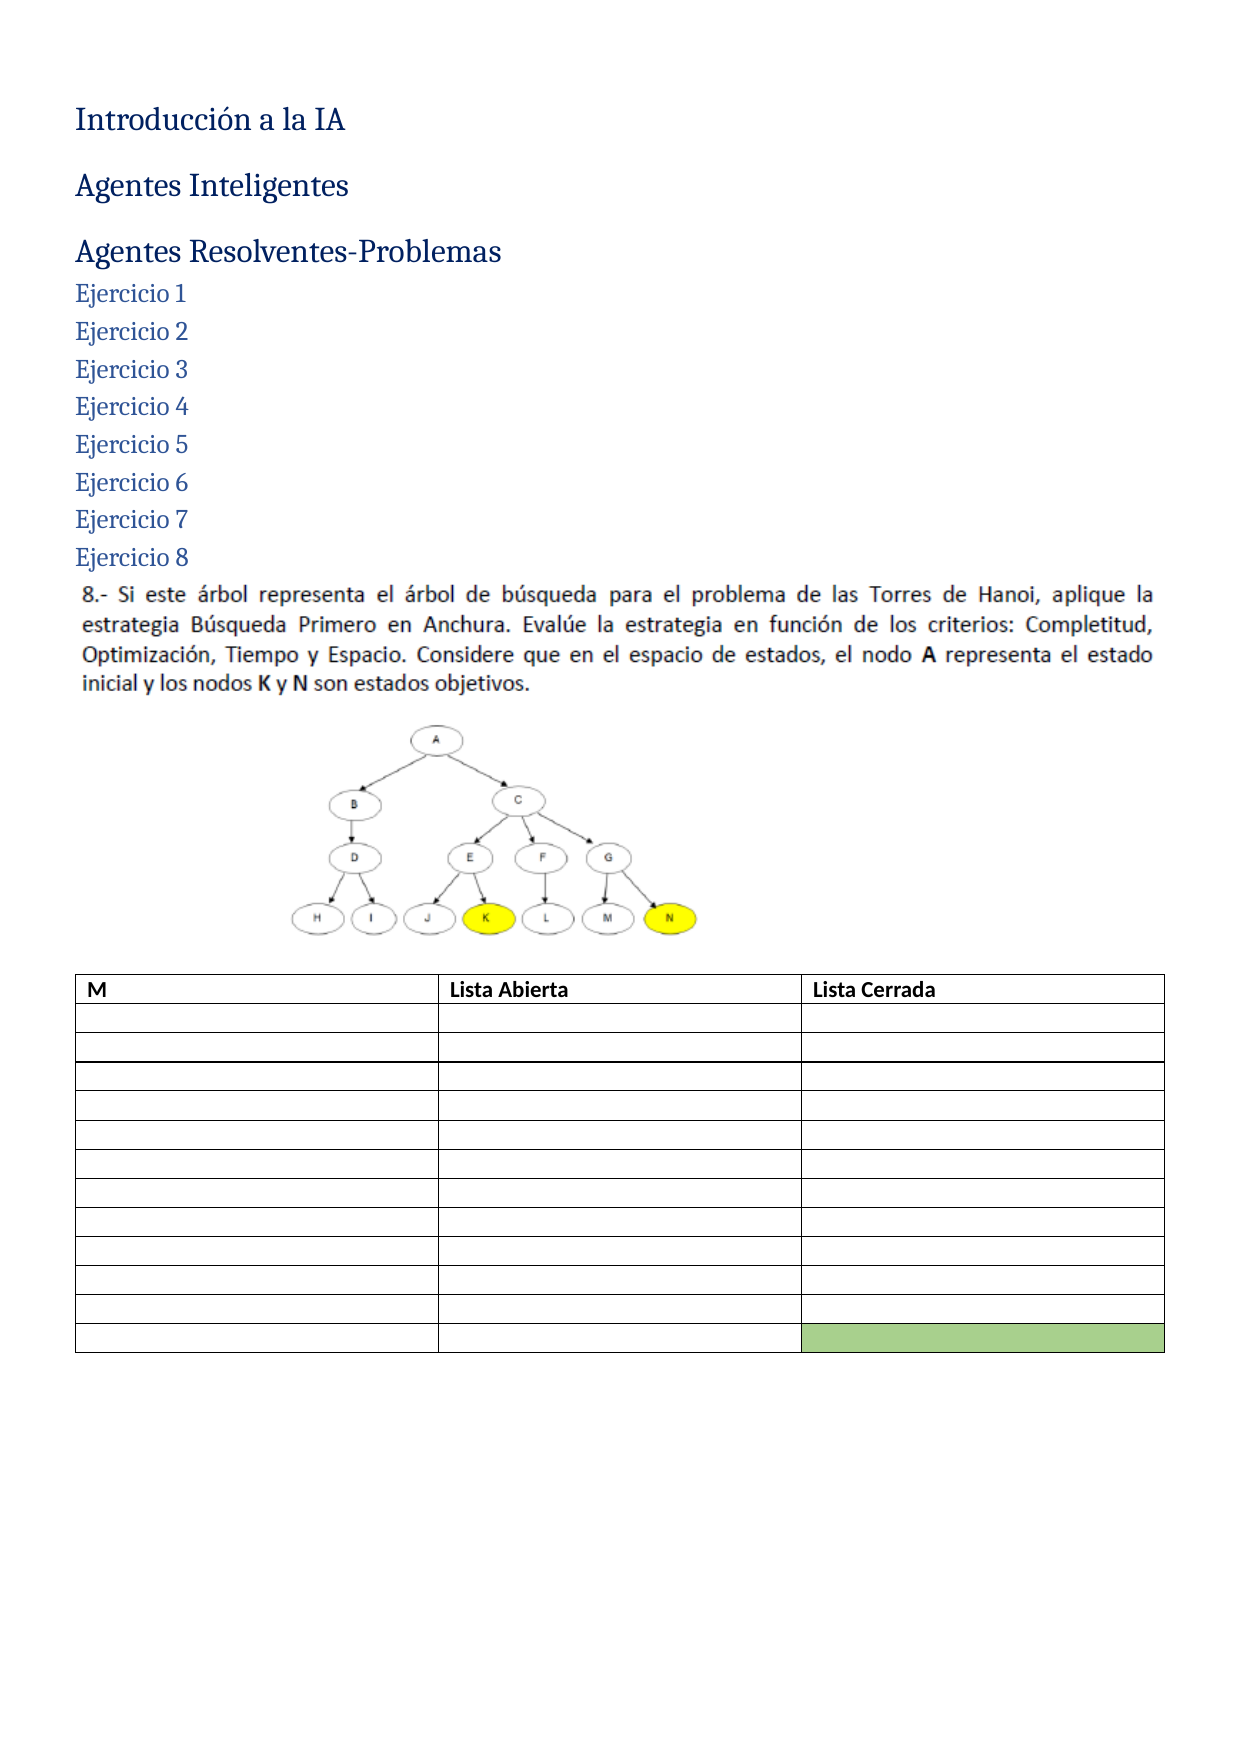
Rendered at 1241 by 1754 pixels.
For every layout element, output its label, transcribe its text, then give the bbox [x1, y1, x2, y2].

table_cell [76, 1237, 438, 1265]
table_cell [439, 1295, 801, 1323]
table_cell [76, 1295, 438, 1323]
table_cell [76, 1266, 438, 1294]
table_cell [802, 1121, 1164, 1148]
table_header M [76, 975, 438, 1003]
text Ejercicio 7 [75, 504, 1165, 536]
table_cell [76, 1033, 438, 1061]
text Ejercicio 1 [75, 278, 1165, 309]
picture [75, 575, 1166, 956]
table_cell [76, 1324, 438, 1352]
table_cell [802, 1237, 1164, 1265]
text Agentes Resolventes-Problemas [75, 233, 1165, 271]
table_cell [439, 1324, 801, 1352]
table_cell [439, 1179, 801, 1207]
table_cell [802, 1063, 1164, 1090]
table_cell [76, 1063, 438, 1090]
table_cell [802, 1033, 1164, 1061]
text Ejercicio 8 [75, 542, 1165, 573]
table_cell [802, 1004, 1164, 1032]
table_cell [802, 1208, 1164, 1236]
table_cell [439, 1150, 801, 1178]
text Ejercicio 5 [75, 429, 1165, 460]
table_cell [76, 1004, 438, 1032]
table_header Lista Abierta [439, 975, 801, 1003]
table_cell [802, 1295, 1164, 1323]
table_cell [76, 1179, 438, 1207]
text Ejercicio 6 [75, 467, 1165, 498]
text Agentes Inteligentes [75, 166, 1165, 205]
table_cell [76, 1121, 438, 1148]
text Ejercicio 2 [75, 316, 1165, 347]
table_cell [802, 1266, 1164, 1294]
table_cell [439, 1063, 801, 1090]
table_cell [439, 1091, 801, 1119]
table_cell [76, 1208, 438, 1236]
table_cell [439, 1004, 801, 1032]
text Introducción a la IA [75, 100, 1165, 138]
text Ejercicio 3 [75, 354, 1165, 385]
table_cell [76, 1150, 438, 1178]
table_cell [439, 1208, 801, 1236]
table_cell [439, 1237, 801, 1265]
text Ejercicio 4 [75, 391, 1165, 422]
table_cell [802, 1150, 1164, 1178]
table_cell [802, 1179, 1164, 1207]
table_cell [439, 1033, 801, 1061]
table_cell [76, 1091, 438, 1119]
table_cell [802, 1091, 1164, 1119]
table_cell [802, 1324, 1164, 1352]
table_cell [439, 1266, 801, 1294]
table_header Lista Cerrada [802, 975, 1164, 1003]
table_cell [439, 1121, 801, 1148]
